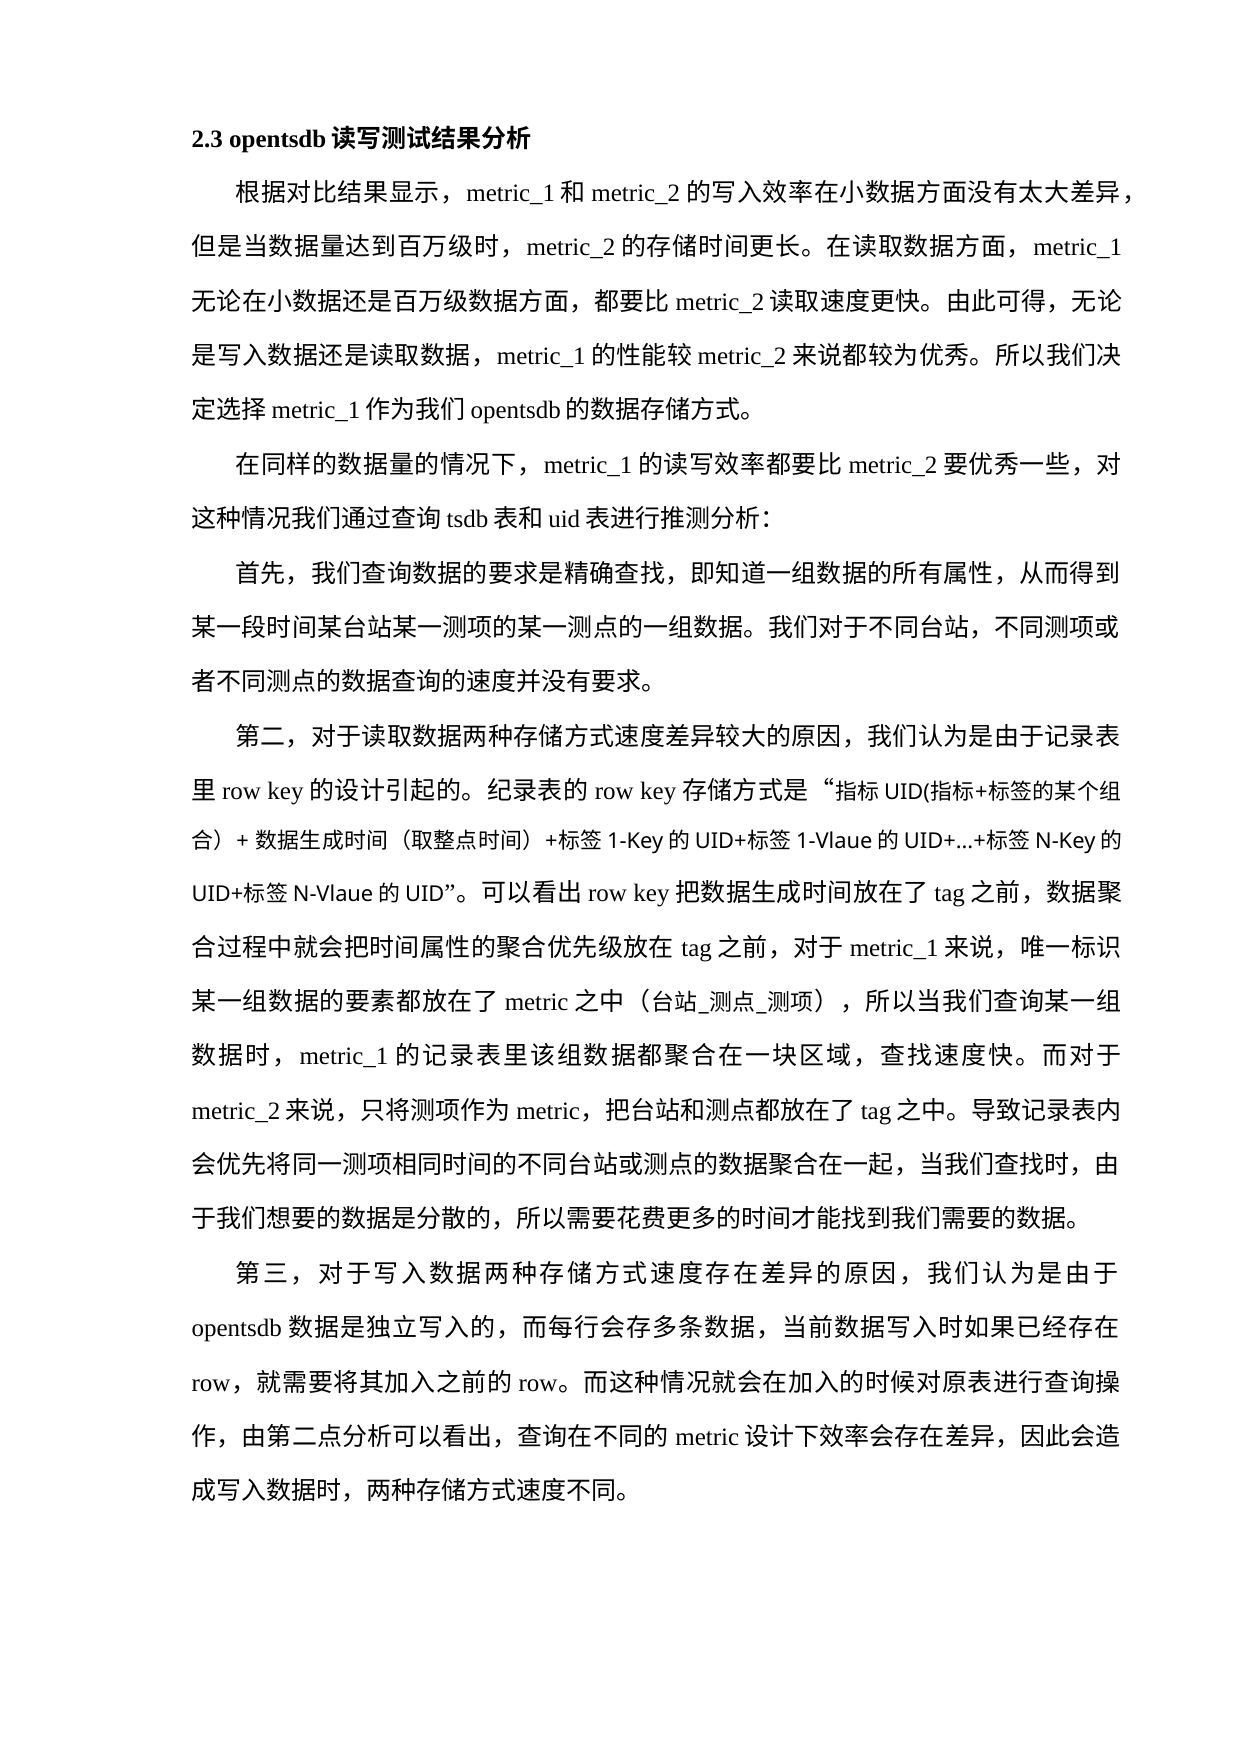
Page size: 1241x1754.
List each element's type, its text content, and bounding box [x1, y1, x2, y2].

text 根据对比结果显示，metric_1和metric_2的写入效率在小数据方面没有太大差异，但是当数据量达到百万级时，metric_2的存储时间更长。在读取数据方面，metric_1无论在小数据还是百万级数据方面，都要比metric_2读取速度更快。由此可得，无论是写入数据还是读取数据，metric_1的性能较metric_2来说都较为优秀。所以我们决定选择metric_1作为我们opentsdb的数据存储方式。 [191, 172, 1122, 426]
text 第三，对于写入数据两种存储方式速度存在差异的原因，我们认为是由于opentsdb数据是独立写入的，而每行会存多条数据，当前数据写入时如果已经存在row，就需要将其加入之前的row。而这种情况就会在加入的时候对原表进行查询操作，由第二点分析可以看出，查询在不同的metric设计下效率会存在差异，因此会造成写入数据时，两种存储方式速度不同。 [191, 1253, 1122, 1507]
text 首先，我们查询数据的要求是精确查找，即知道一组数据的所有属性，从而得到某一段时间某台站某一测项的某一测点的一组数据。我们对于不同台站，不同测项或者不同测点的数据查询的速度并没有要求。 [191, 553, 1122, 698]
text 在同样的数据量的情况下，metric_1的读写效率都要比metric_2要优秀一些，对这种情况我们通过查询tsdb表和uid表进行推测分析： [191, 444, 1122, 535]
text 2.3 opentsdb读写测试结果分析 [148, 118, 1122, 154]
text 第二，对于读取数据两种存储方式速度差异较大的原因，我们认为是由于记录表里row key的设计引起的。纪录表的row key存储方式是“指标UID(指标+标签的某个组合）+ 数据生成时间（取整点时间）+标签1-Key的UID+标签1-Vlaue的UID+...+标签N-Key的UID+标签N-Vlaue的UID”。可以看出row key把数据生成时间放在了tag之前，数据聚合过程中就会把时间属性的聚合优先级放在tag之前，对于metric_1来说，唯一标识某一组数据的要素都放在了metric之中（台站_测点_测项），所以当我们查询某一组数据时，metric_1的记录表里该组数据都聚合在一块区域，查找速度快。而对于metric_2来说，只将测项作为metric，把台站和测点都放在了tag之中。导致记录表内会优先将同一测项相同时间的不同台站或测点的数据聚合在一起，当我们查找时，由于我们想要的数据是分散的，所以需要花费更多的时间才能找到我们需要的数据。 [191, 716, 1122, 1235]
